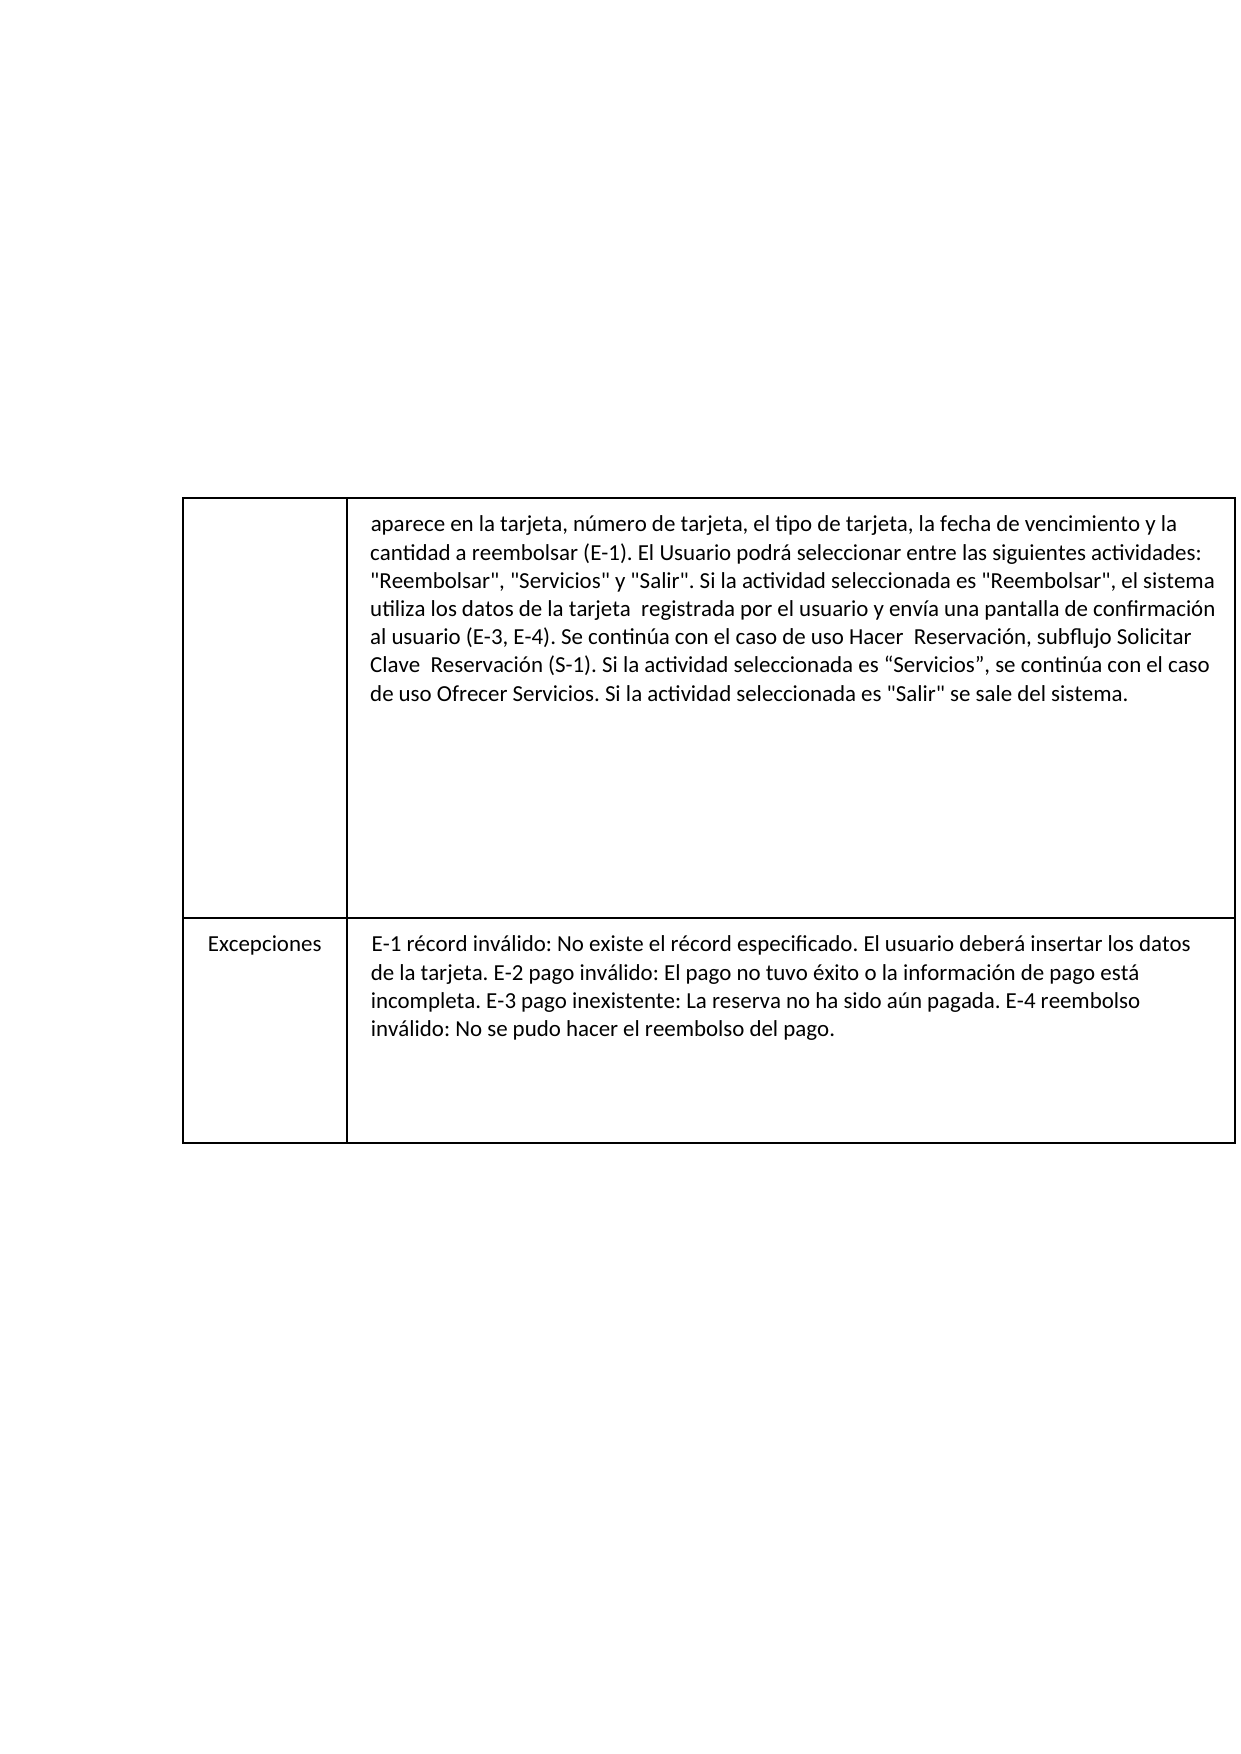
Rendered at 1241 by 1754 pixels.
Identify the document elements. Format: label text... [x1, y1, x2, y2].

table_cell Excepciones [184, 919, 346, 1142]
table_cell E-1 récord inválido: No existe el récord especificado. El usuario deberá insertar los datos de la tarjeta. E-2 pago inválido: El pago no tuvo éxito o la información de pago está incompleta. E-3 pago inexistente: La reserva no ha sido aún pagada. E-4 reembolso inválido: No se pudo hacer el reembolso del pago. [348, 919, 1234, 1142]
table_header [184, 499, 346, 917]
table_header aparece en la tarjeta, número de tarjeta, el tipo de tarjeta, la fecha de vencimiento y la cantidad a reembolsar (E-1). El Usuario podrá seleccionar entre las siguientes actividades: "Reembolsar", "Servicios" y "Salir". Si la actividad seleccionada es "Reembolsar", el sistema utiliza los datos de la tarjeta registrada por el usuario y envía una pantalla de confirmación al usuario (E-3, E-4). Se continúa con el caso de uso Hacer Reservación, subflujo Solicitar Clave Reservación (S-1). Si la actividad seleccionada es “Servicios”, se continúa con el caso de uso Ofrecer Servicios. Si la actividad seleccionada es "Salir" se sale del sistema. [348, 499, 1234, 917]
